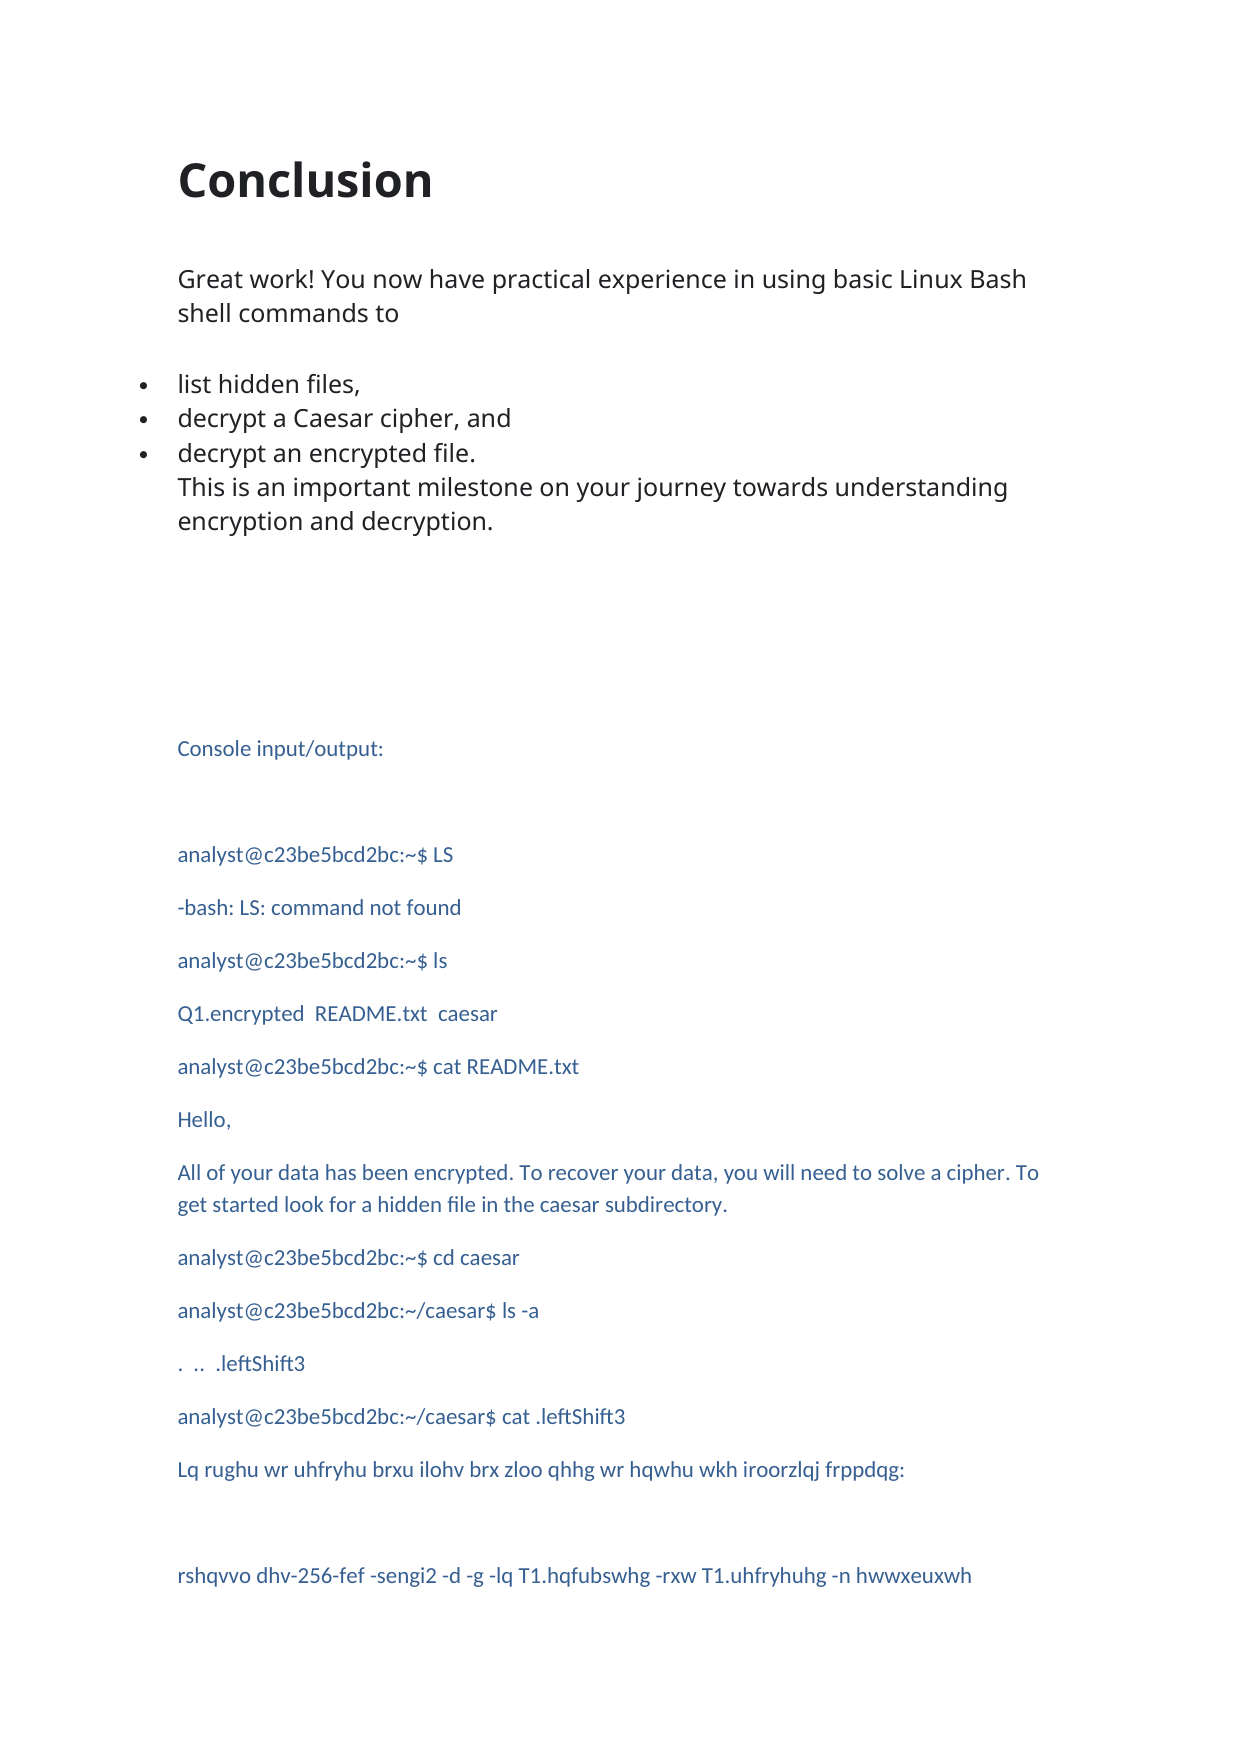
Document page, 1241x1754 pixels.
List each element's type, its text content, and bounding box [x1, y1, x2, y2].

text analyst@c23be5bcd2bc:~$ ls [177, 946, 1063, 974]
list decrypt an encrypted file. [140, 435, 1063, 469]
list list hidden files, [140, 367, 1063, 401]
text All of your data has been encrypted. To recover your data, you will need to solve a cipher. To get started look for a hidden file in the caesar subdirectory. [177, 1158, 1063, 1218]
list decrypt a Caesar cipher, and [140, 401, 1063, 435]
text -bash: LS: command not found [177, 893, 1063, 921]
text analyst@c23be5bcd2bc:~/caesar$ cat .leftShift3 [177, 1402, 1063, 1430]
text Hello, [177, 1105, 1063, 1133]
text rshqvvo dhv-256-fef -sengi2 -d -g -lq T1.hqfubswhg -rxw T1.uhfryhuhg -n hwwxeuxwh [177, 1561, 1063, 1589]
text Conclusion [177, 148, 1063, 211]
text Q1.encrypted README.txt caesar [177, 999, 1063, 1027]
text analyst@c23be5bcd2bc:~/caesar$ ls -a [177, 1296, 1063, 1324]
text Lq rughu wr uhfryhu brxu ilohv brx zloo qhhg wr hqwhu wkh iroorzlqj frppdqg: [177, 1455, 1063, 1483]
text analyst@c23be5bcd2bc:~$ cat README.txt [177, 1052, 1063, 1080]
text analyst@c23be5bcd2bc:~$ LS [177, 840, 1063, 868]
text . .. .leftShift3 [177, 1349, 1063, 1377]
text Great work! You now have practical experience in using basic Linux Bash shell commands to [177, 261, 1063, 329]
text Console input/output: [177, 734, 1063, 762]
text This is an important milestone on your journey towards understanding encryption and decryption. [177, 469, 1063, 537]
text analyst@c23be5bcd2bc:~$ cd caesar [177, 1243, 1063, 1271]
